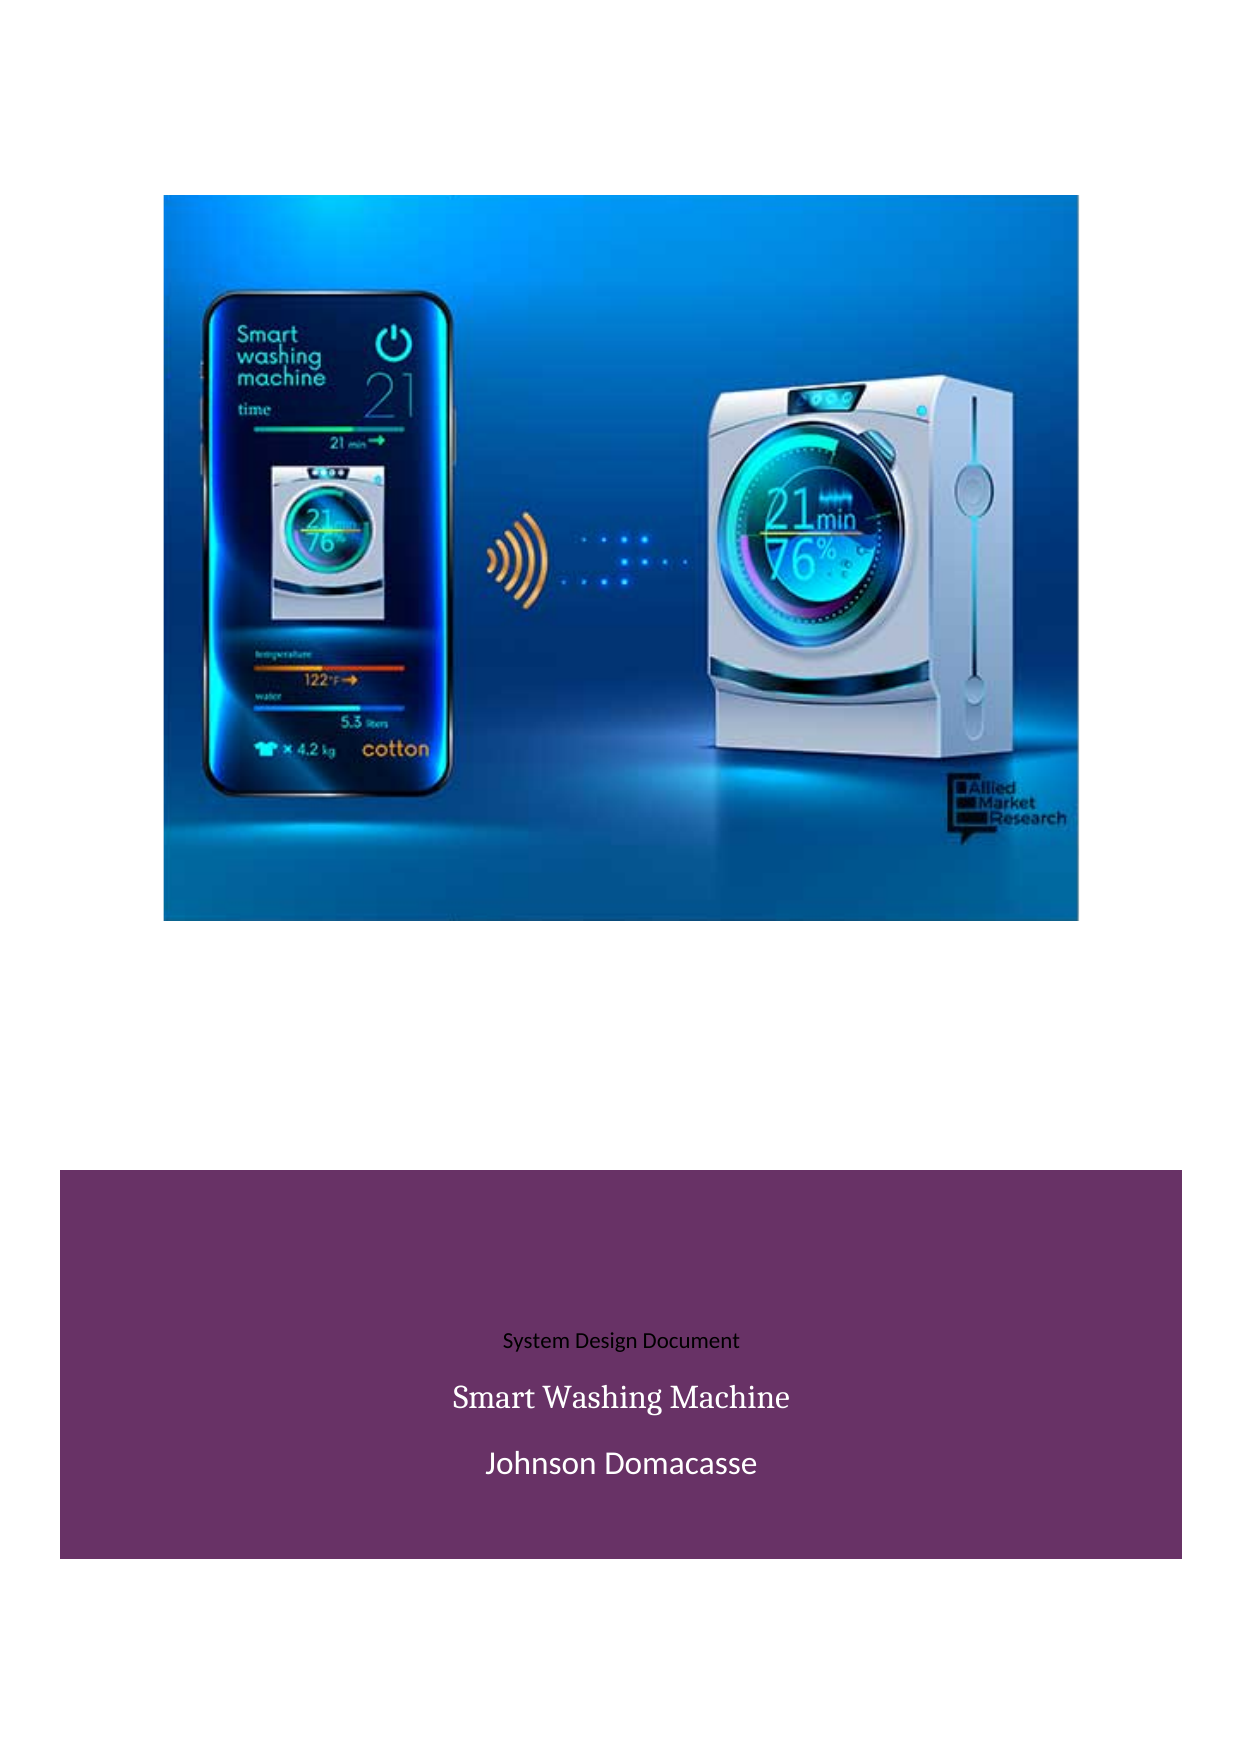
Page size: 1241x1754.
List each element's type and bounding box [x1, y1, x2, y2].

picture [163, 195, 1080, 921]
picture [163, 860, 168, 898]
picture [163, 913, 170, 921]
